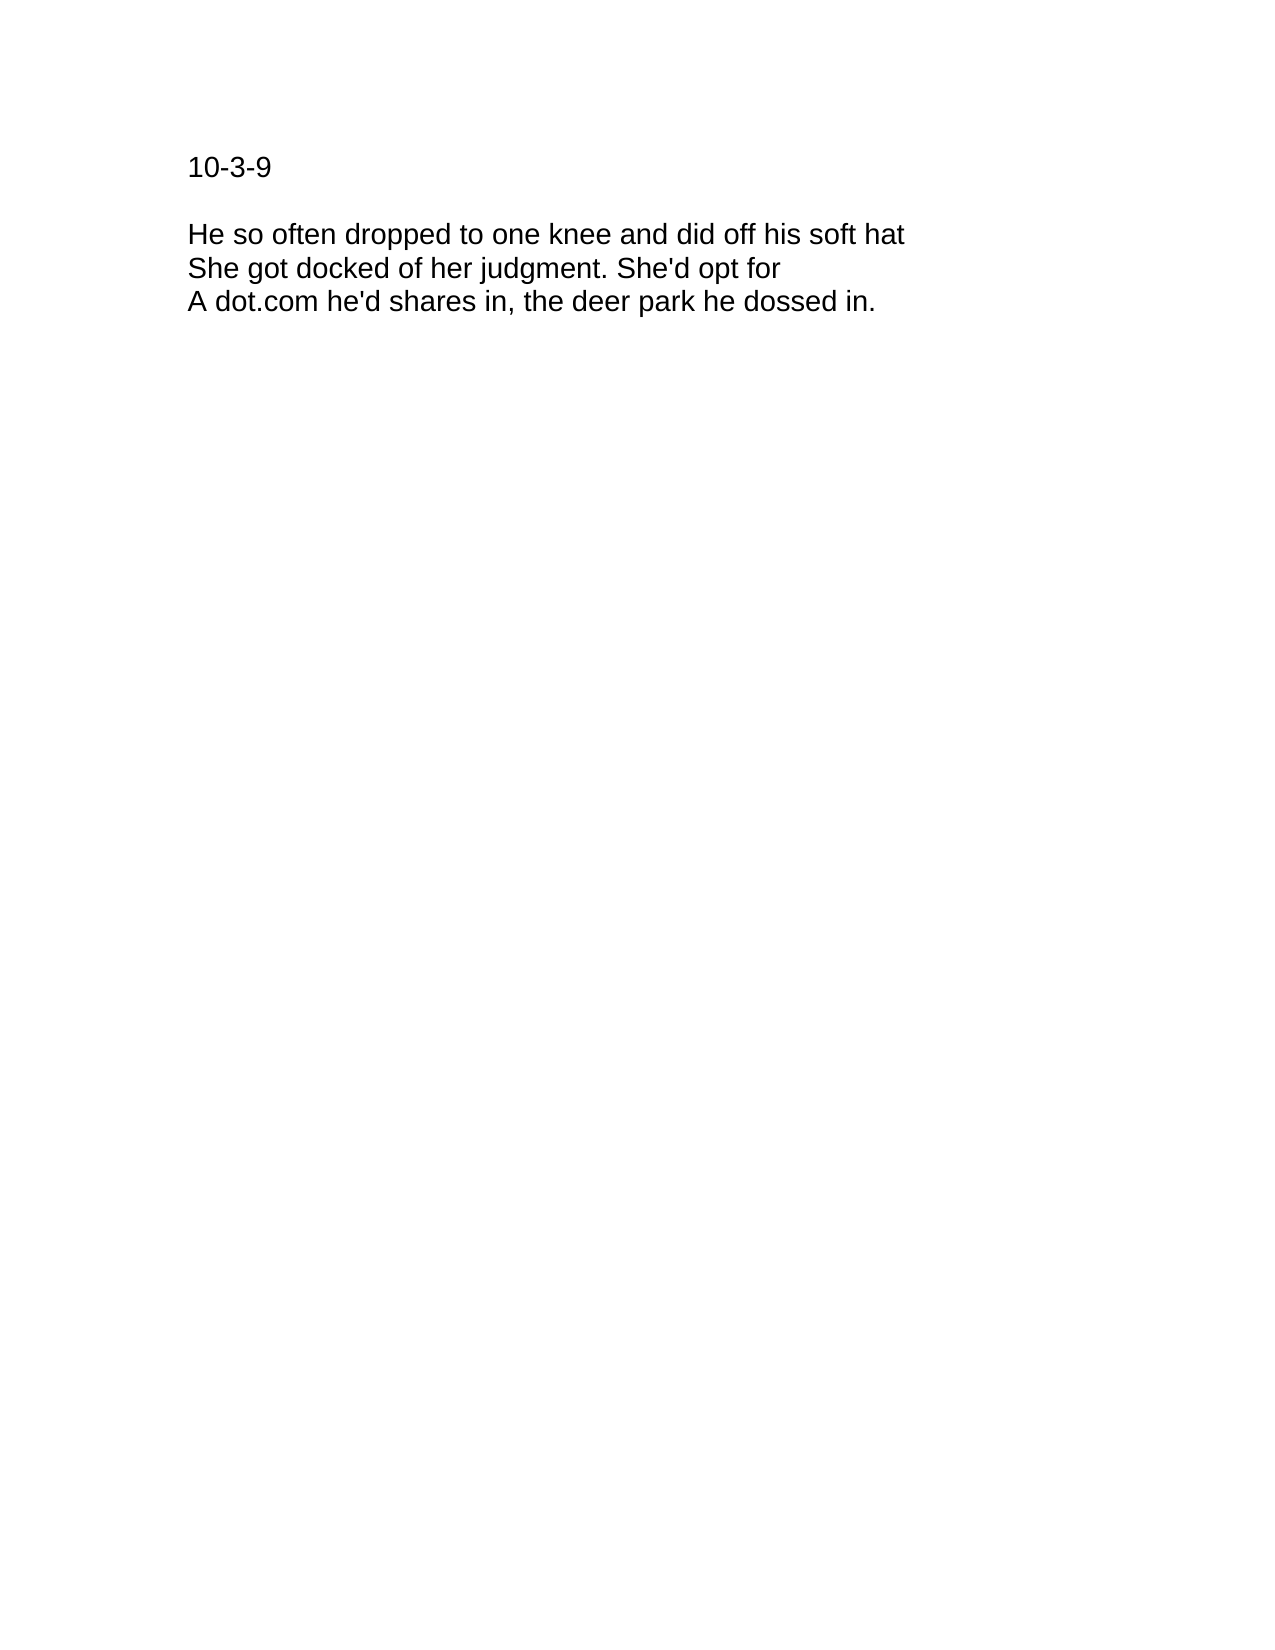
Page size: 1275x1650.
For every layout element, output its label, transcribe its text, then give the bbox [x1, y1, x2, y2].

text 10-3-9 He so often dropped to one knee and did off his soft hat She got docked of her judgment. She'd opt for A dot.com he'd shares in, the deer park he dossed in. [187, 150, 1087, 351]
